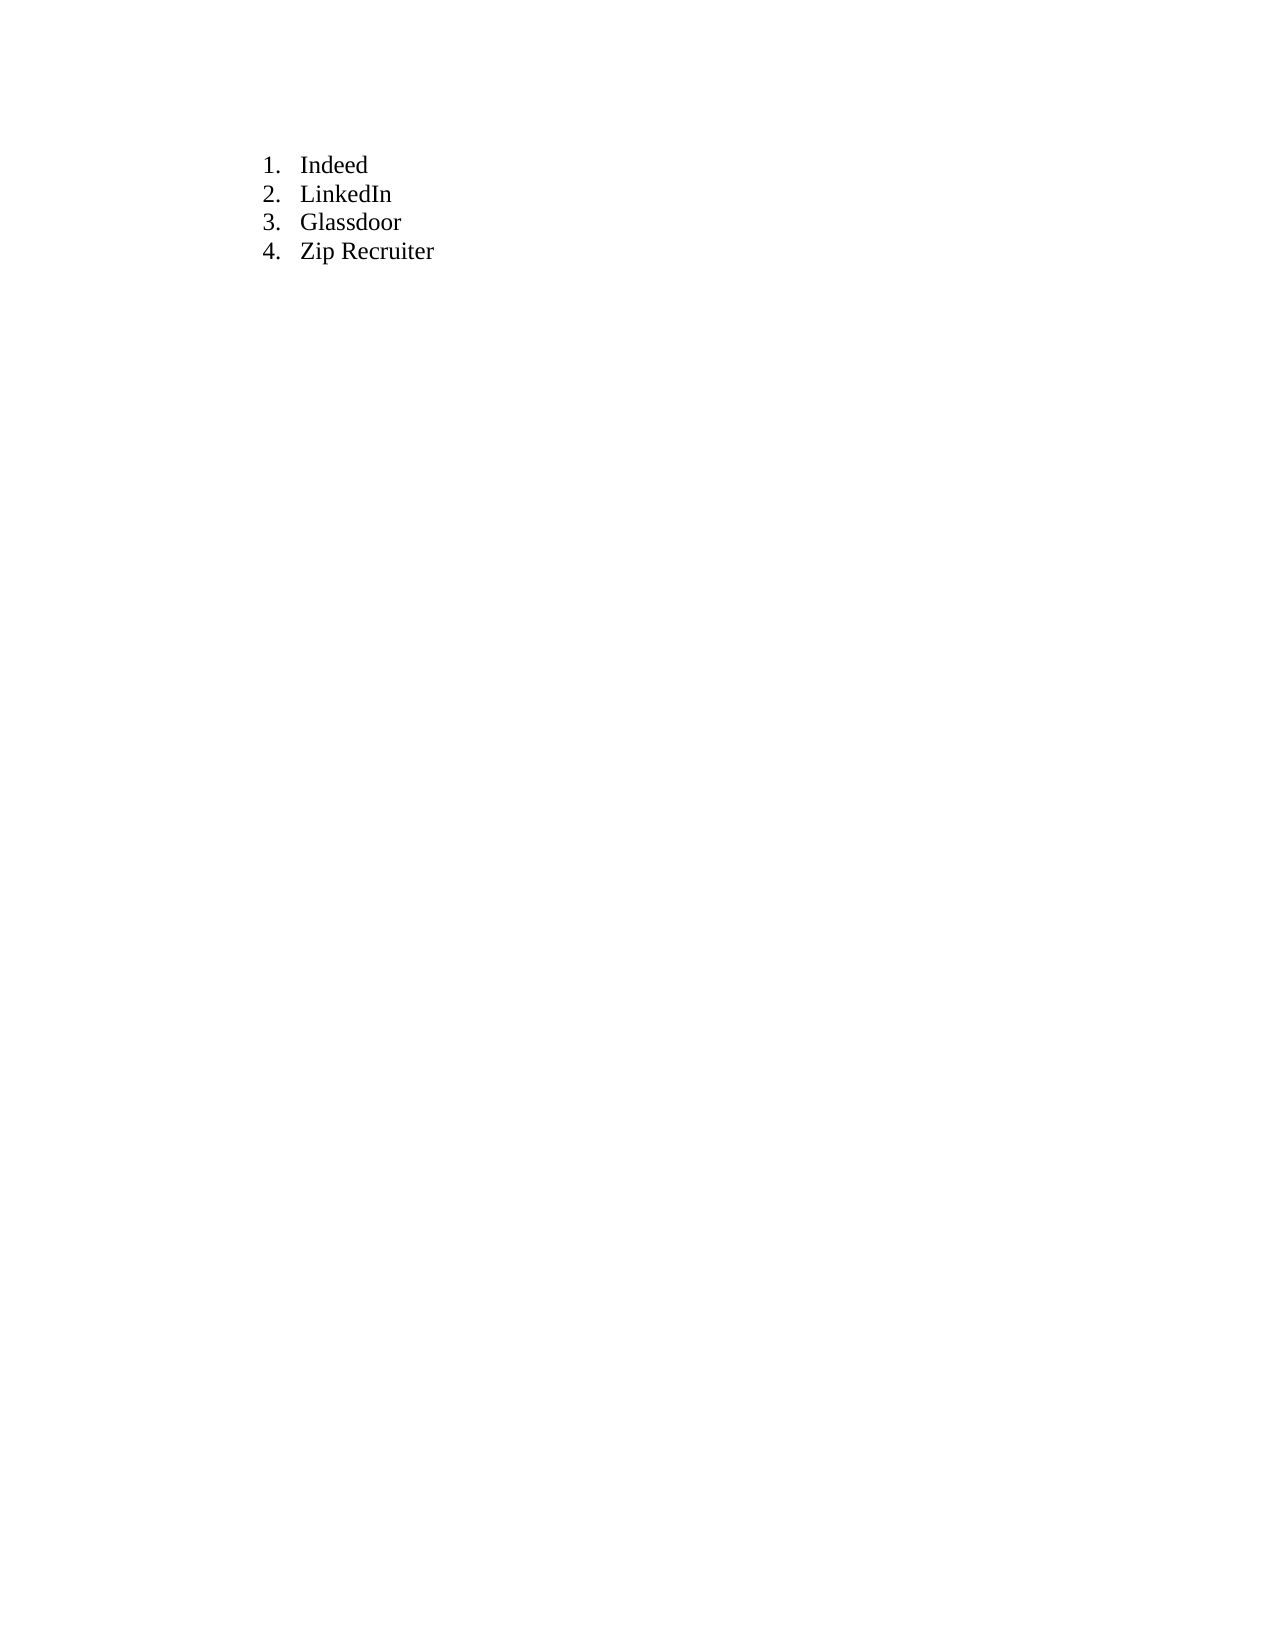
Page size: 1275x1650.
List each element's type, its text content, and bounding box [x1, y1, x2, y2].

list Zip Recruiter [262, 236, 1125, 265]
list Indeed [262, 150, 1125, 179]
list Glassdoor [262, 207, 1125, 236]
list LinkedIn [262, 179, 1125, 207]
